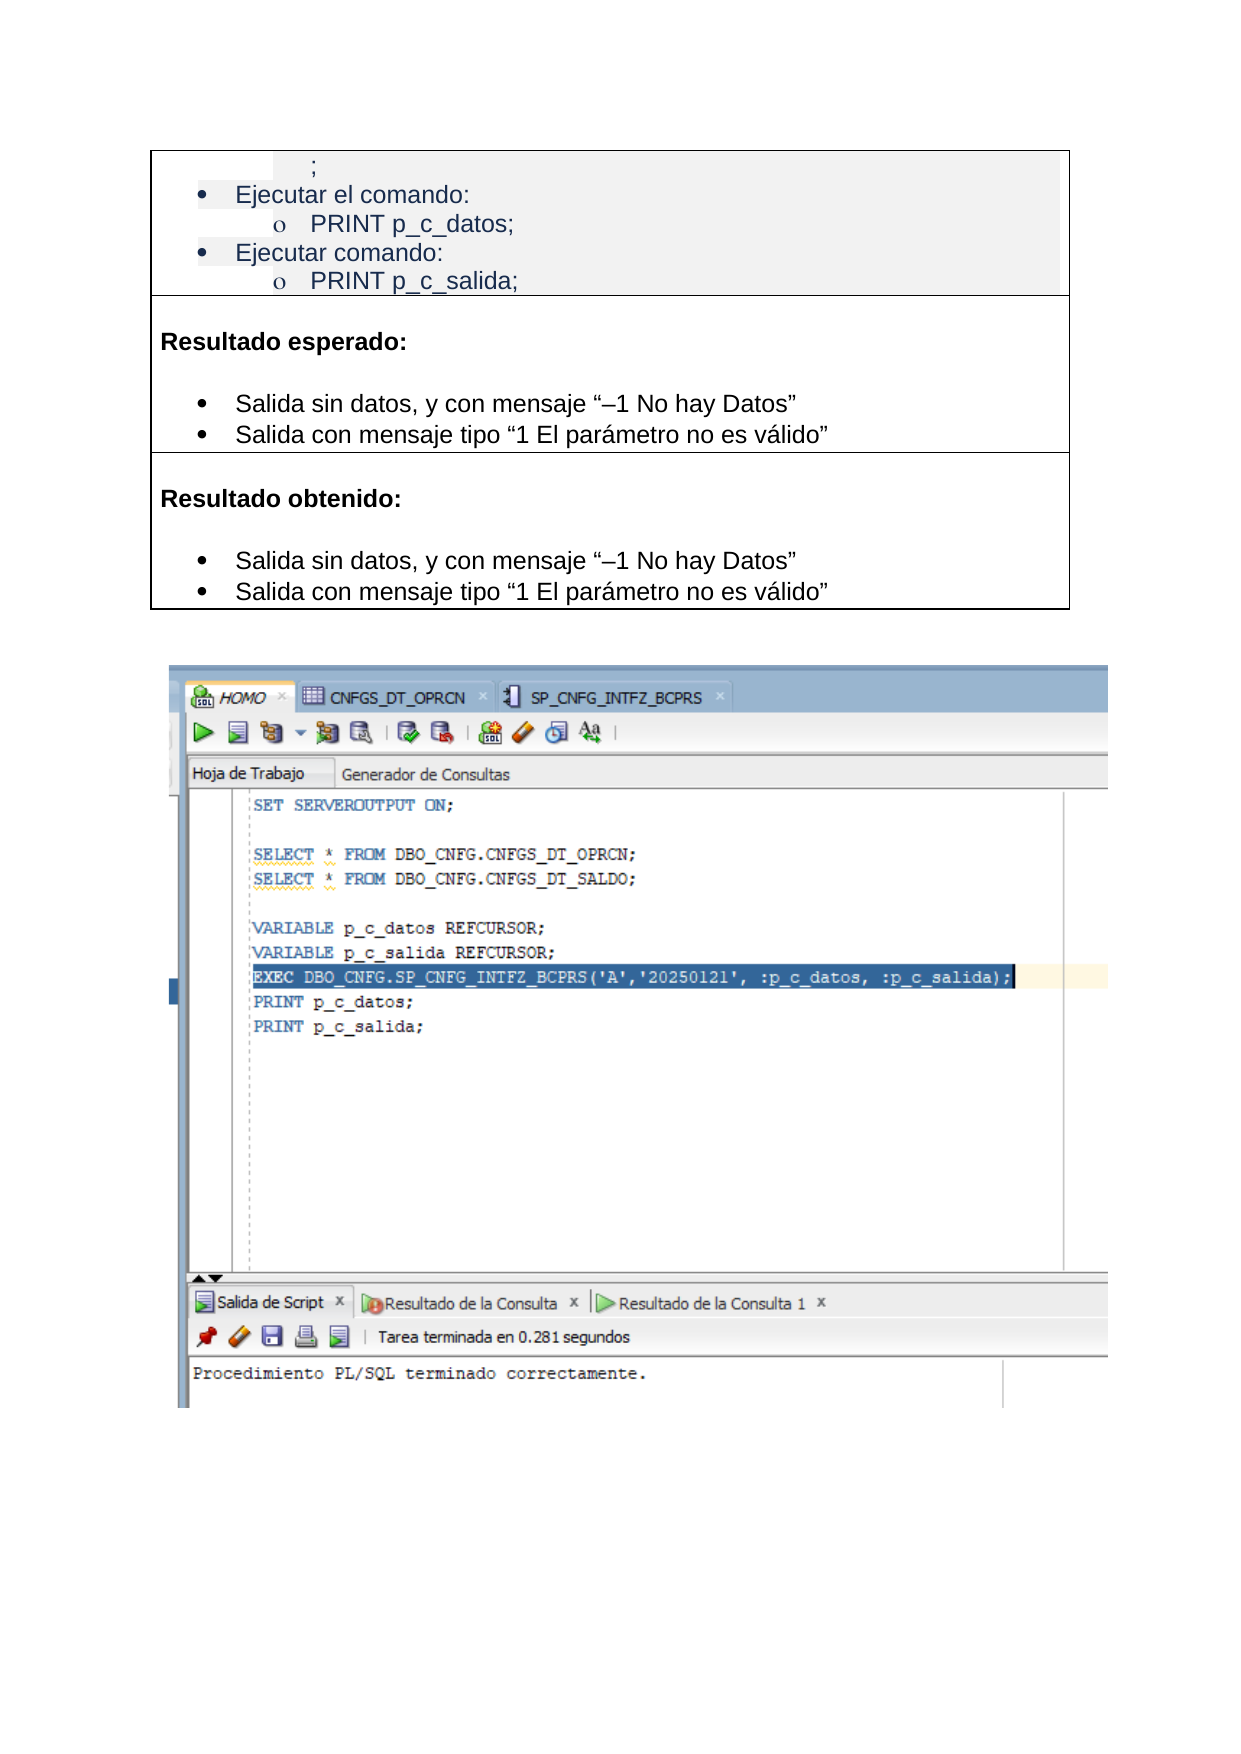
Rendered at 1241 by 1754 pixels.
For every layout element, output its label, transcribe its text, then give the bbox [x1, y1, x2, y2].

table_cell Resultado obtenido: Salida sin datos, y con mensaje “–1 No hay Datos” Salida con mensaje tipo “1 El parámetro no es válido” [152, 453, 1069, 608]
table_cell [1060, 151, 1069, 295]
table_cell Resultado esperado: Salida sin datos, y con mensaje “–1 No hay Datos” Salida con mensaje tipo “1 El parámetro no es válido” [152, 296, 1069, 452]
